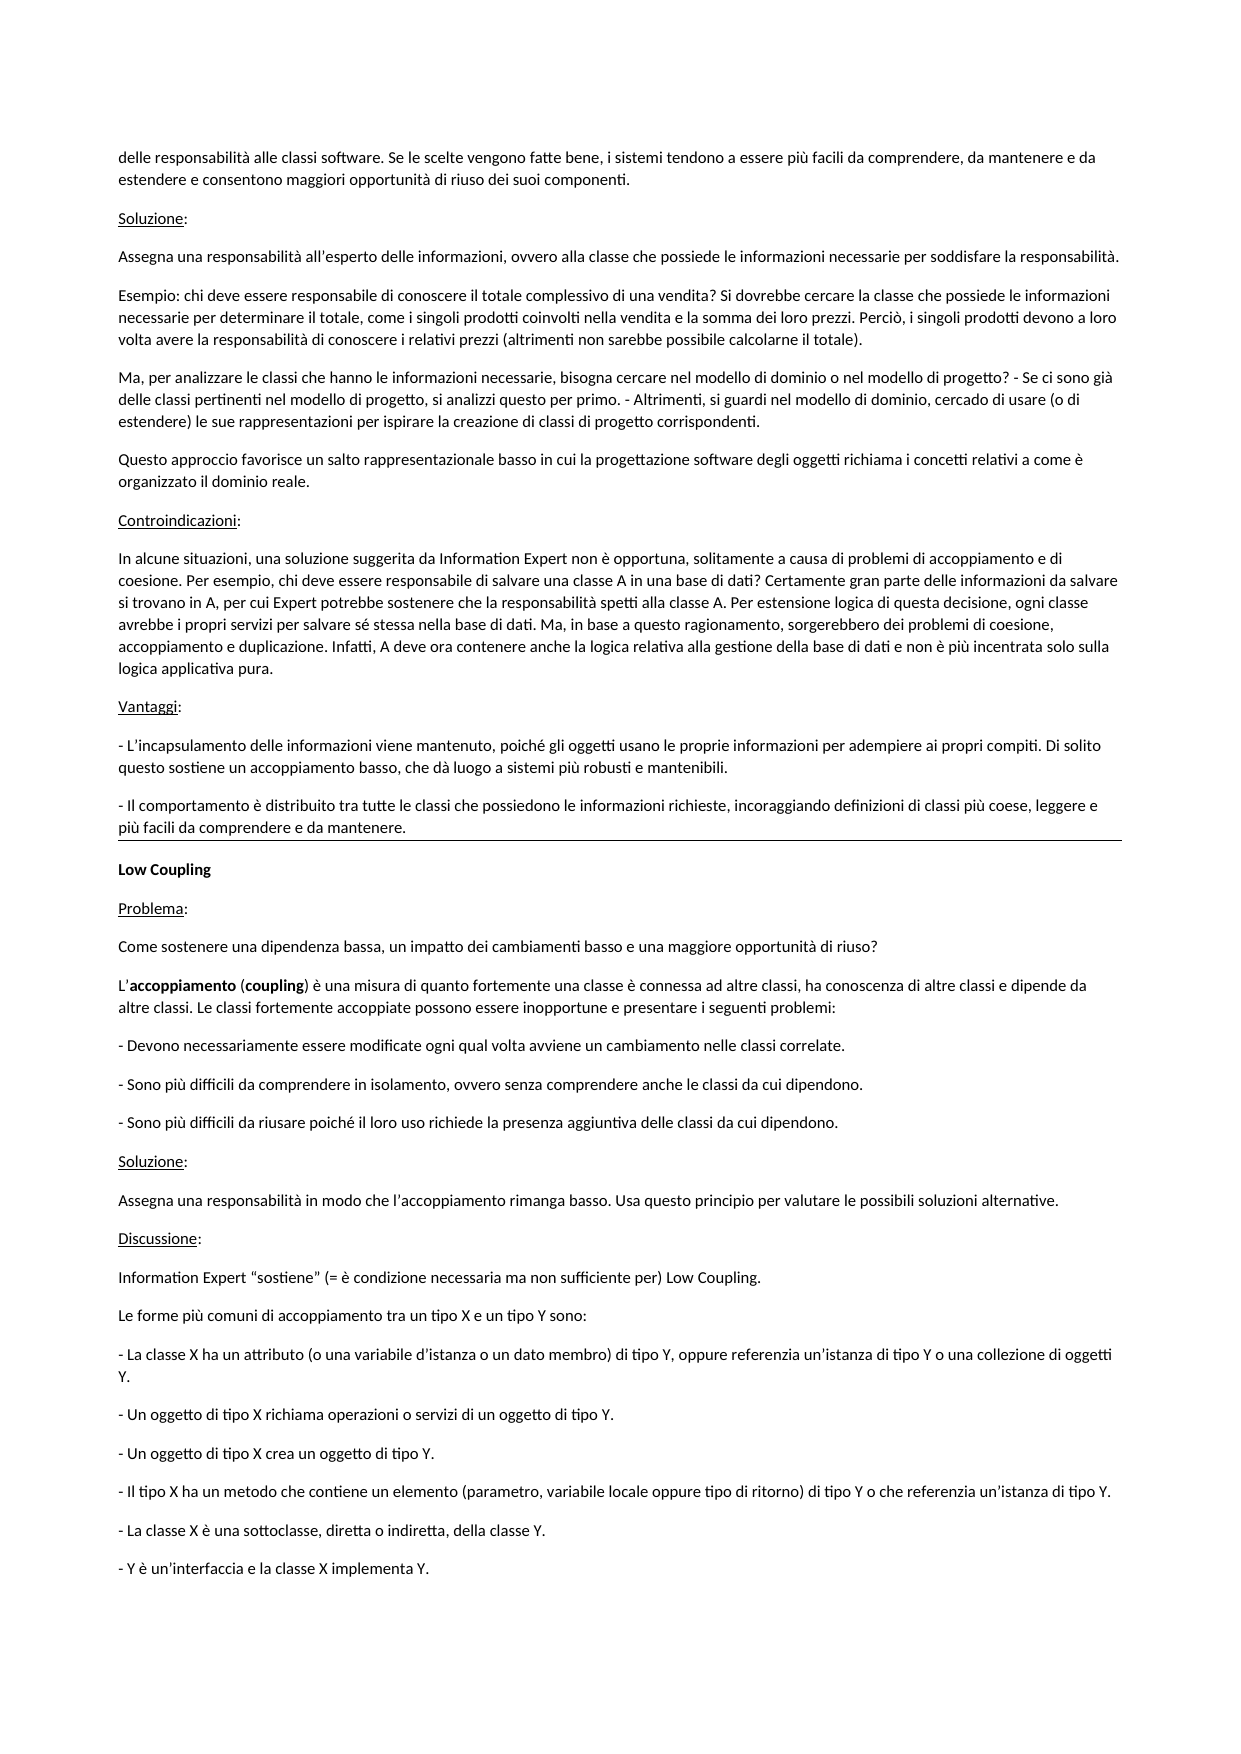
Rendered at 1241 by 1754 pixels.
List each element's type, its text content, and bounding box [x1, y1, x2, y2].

text - La classe X è una sottoclasse, diretta o indiretta, della classe Y. [118, 1520, 1122, 1540]
text - Il comportamento è distribuito tra tutte le classi che possiedono le informazioni richieste, incoraggiando definizioni di classi più coese, leggere e più facili da comprendere e da mantenere. [118, 796, 1122, 840]
text Soluzione: [118, 208, 1122, 228]
text Controindicazioni: [118, 510, 1122, 530]
text - Y è un’interfaccia e la classe X implementa Y. [118, 1558, 1122, 1579]
text - Il tipo X ha un metodo che contiene un elemento (parametro, variabile locale oppure tipo di ritorno) di tipo Y o che referenzia un’istanza di tipo Y. [118, 1481, 1122, 1502]
text - La classe X ha un attributo (o una variabile d’istanza o un dato membro) di tipo Y, oppure referenzia un’istanza di tipo Y o una collezione di oggetti Y. [118, 1344, 1122, 1386]
text Le forme più comuni di accoppiamento tra un tipo X e un tipo Y sono: [118, 1305, 1122, 1326]
text In alcune situazioni, una soluzione suggerita da Information Expert non è opportuna, solitamente a causa di problemi di accoppiamento e di coesione. Per esempio, chi deve essere responsabile di salvare una classe A in una base di dati? Certamente gran parte delle informazioni da salvare si trovano in A, per cui Expert potrebbe sostenere che la responsabilità spetti alla classe A. Per estensione logica di questa decisione, ogni classe avrebbe i propri servizi per salvare sé stessa nella base di dati. Ma, in base a questo ragionamento, sorgerebbero dei problemi di coesione, accoppiamento e duplicazione. Infatti, A deve ora contenere anche la logica relativa alla gestione della base di dati e non è più incentrata solo sulla logica applicativa pura. [118, 549, 1122, 678]
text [118, 148, 1122, 190]
text - Sono più difficili da comprendere in isolamento, ovvero senza comprendere anche le classi da cui dipendono. [118, 1074, 1122, 1094]
text Soluzione: [118, 1151, 1122, 1172]
text Low Coupling [118, 859, 1122, 880]
text L’accoppiamento (coupling) è una misura di quanto fortemente una classe è connessa ad altre classi, ha conoscenza di altre classi e dipende da altre classi. Le classi fortemente accoppiate possono essere inopportune e presentare i seguenti problemi: [118, 975, 1122, 1017]
text Esempio: chi deve essere responsabile di conoscere il totale complessivo di una vendita? Si dovrebbe cercare la classe che possiede le informazioni necessarie per determinare il totale, come i singoli prodotti coinvolti nella vendita e la somma dei loro prezzi. Perciò, i singoli prodotti devono a loro volta avere la responsabilità di conoscere i relativi prezzi (altrimenti non sarebbe possibile calcolarne il totale). [118, 285, 1122, 349]
text - Sono più difficili da riusare poiché il loro uso richiede la presenza aggiuntiva delle classi da cui dipendono. [118, 1113, 1122, 1133]
text Questo approccio favorisce un salto rappresentazionale basso in cui la progettazione software degli oggetti richiama i concetti relativi a come è organizzato il dominio reale. [118, 450, 1122, 492]
text Come sostenere una dipendenza bassa, un impatto dei cambiamenti basso e una maggiore opportunità di riuso? [118, 937, 1122, 957]
text Assegna una responsabilità in modo che l’accoppiamento rimanga basso. Usa questo principio per valutare le possibili soluzioni alternative. [118, 1190, 1122, 1210]
text Discussione: [118, 1228, 1122, 1249]
text Vantaggi: [118, 697, 1122, 717]
text - Un oggetto di tipo X richiama operazioni o servizi di un oggetto di tipo Y. [118, 1404, 1122, 1425]
text - Devono necessariamente essere modificate ogni qual volta avviene un cambiamento nelle classi correlate. [118, 1036, 1122, 1056]
text Problema: [118, 898, 1122, 918]
text Information Expert “sostiene” (= è condizione necessaria ma non sufficiente per) Low Coupling. [118, 1267, 1122, 1287]
text Ma, per analizzare le classi che hanno le informazioni necessarie, bisogna cercare nel modello di dominio o nel modello di progetto? - Se ci sono già delle classi pertinenti nel modello di progetto, si analizzi questo per primo. - Altrimenti, si guardi nel modello di dominio, cercado di usare (o di estendere) le sue rappresentazioni per ispirare la creazione di classi di progetto corrispondenti. [118, 367, 1122, 431]
text - L’incapsulamento delle informazioni viene mantenuto, poiché gli oggetti usano le proprie informazioni per adempiere ai propri compiti. Di solito questo sostiene un accoppiamento basso, che dà luogo a sistemi più robusti e mantenibili. [118, 735, 1122, 777]
text Assegna una responsabilità all’esperto delle informazioni, ovvero alla classe che possiede le informazioni necessarie per soddisfare la responsabilità. [118, 247, 1122, 267]
text - Un oggetto di tipo X crea un oggetto di tipo Y. [118, 1443, 1122, 1463]
